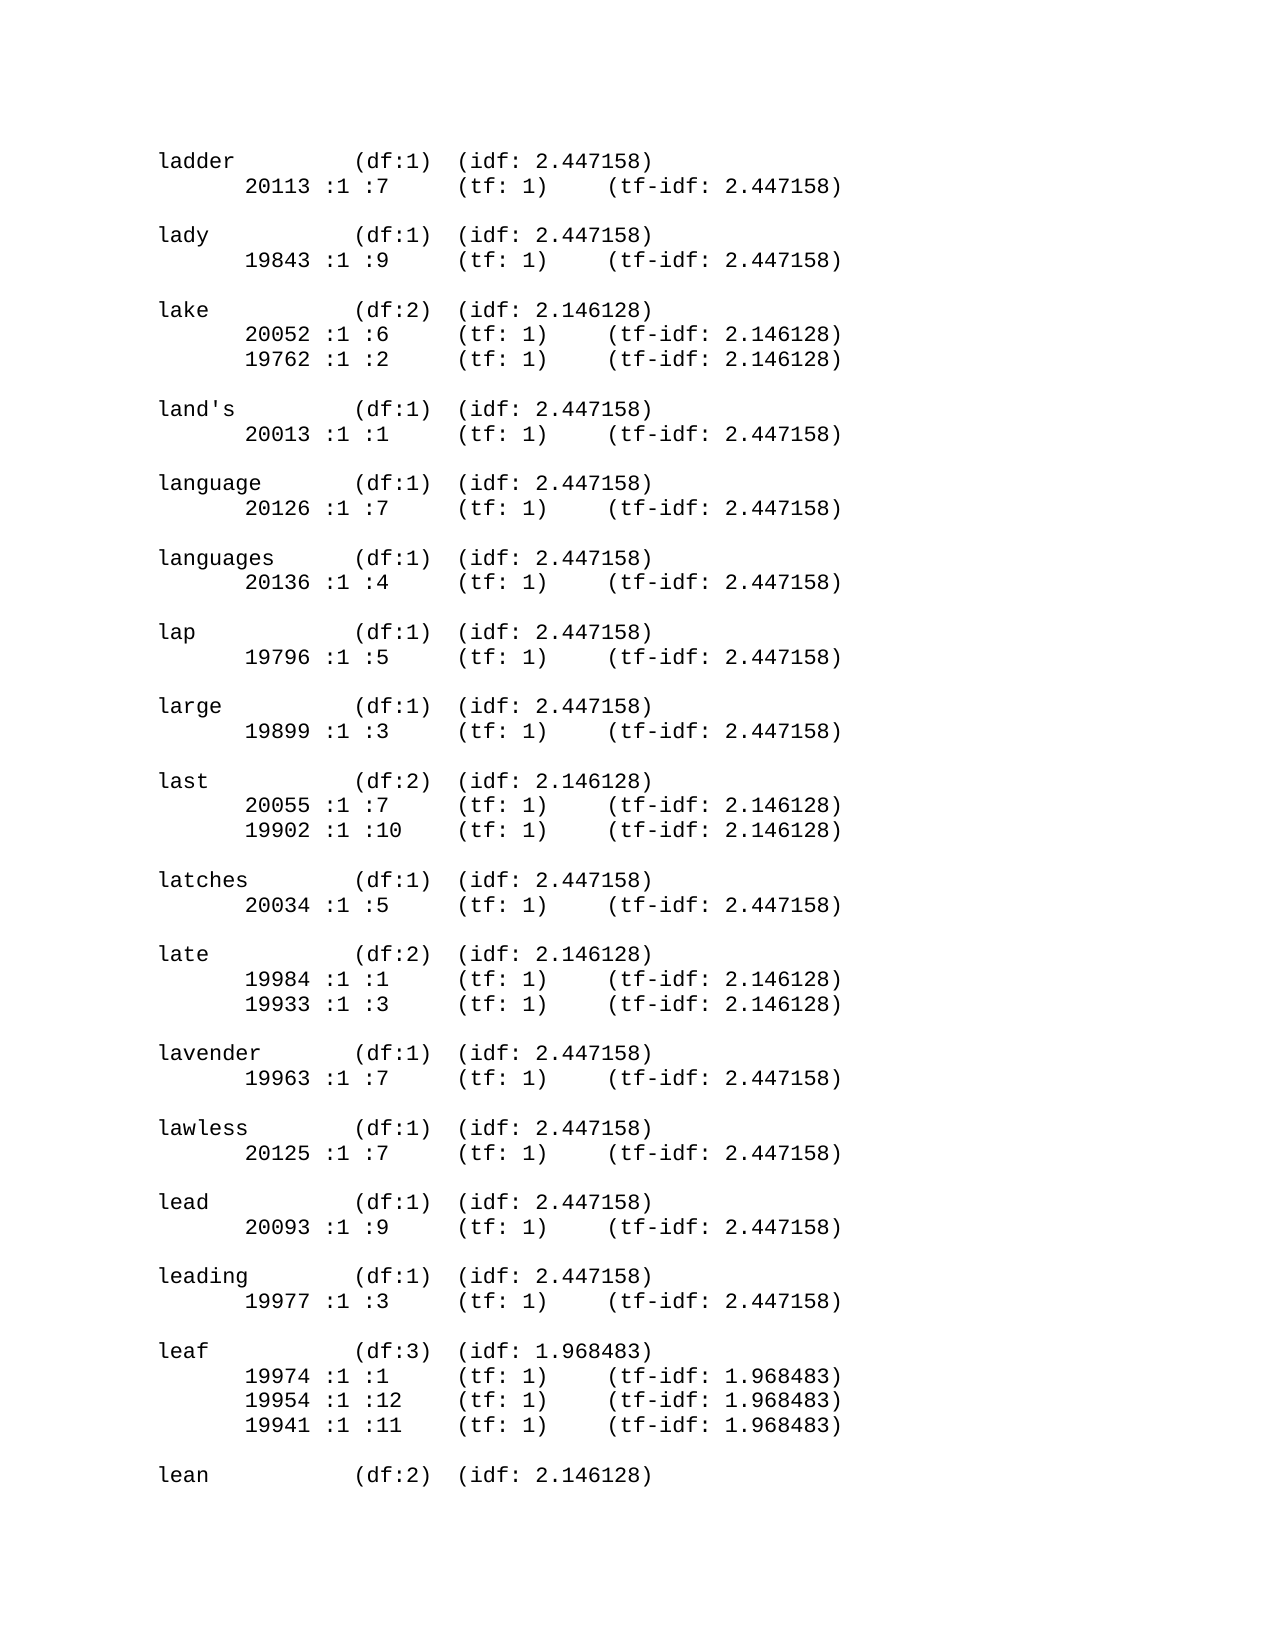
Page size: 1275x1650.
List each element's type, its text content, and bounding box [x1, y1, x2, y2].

text 20126 :1 :7 (tf: 1) (tf-idf: 2.447158) [156, 497, 1118, 522]
text land's (df:1) (idf: 2.447158) [156, 398, 1118, 423]
text 19963 :1 :7 (tf: 1) (tf-idf: 2.447158) [156, 1067, 1118, 1092]
text 19762 :1 :2 (tf: 1) (tf-idf: 2.146128) [156, 348, 1118, 373]
text lean (df:2) (idf: 2.146128) [156, 1464, 1118, 1489]
text 20055 :1 :7 (tf: 1) (tf-idf: 2.146128) [156, 794, 1118, 819]
text 20052 :1 :6 (tf: 1) (tf-idf: 2.146128) [156, 323, 1118, 348]
text 20034 :1 :5 (tf: 1) (tf-idf: 2.447158) [156, 894, 1118, 918]
text 19843 :1 :9 (tf: 1) (tf-idf: 2.447158) [156, 249, 1118, 274]
text leaf (df:3) (idf: 1.968483) [156, 1340, 1118, 1365]
text 20113 :1 :7 (tf: 1) (tf-idf: 2.447158) [156, 175, 1118, 199]
text language (df:1) (idf: 2.447158) [156, 472, 1118, 497]
text 19902 :1 :10 (tf: 1) (tf-idf: 2.146128) [156, 819, 1118, 844]
text large (df:1) (idf: 2.447158) [156, 695, 1118, 720]
text 19899 :1 :3 (tf: 1) (tf-idf: 2.447158) [156, 720, 1118, 745]
text lady (df:1) (idf: 2.447158) [156, 224, 1118, 249]
text 20093 :1 :9 (tf: 1) (tf-idf: 2.447158) [156, 1216, 1118, 1241]
text ladder (df:1) (idf: 2.447158) [156, 150, 1118, 175]
text lead (df:1) (idf: 2.447158) [156, 1191, 1118, 1216]
text 19977 :1 :3 (tf: 1) (tf-idf: 2.447158) [156, 1290, 1118, 1315]
text last (df:2) (idf: 2.146128) [156, 770, 1118, 794]
text lavender (df:1) (idf: 2.447158) [156, 1042, 1118, 1067]
text lap (df:1) (idf: 2.447158) [156, 621, 1118, 646]
text 20013 :1 :1 (tf: 1) (tf-idf: 2.447158) [156, 423, 1118, 447]
text 19954 :1 :12 (tf: 1) (tf-idf: 1.968483) [156, 1389, 1118, 1414]
text lawless (df:1) (idf: 2.447158) [156, 1117, 1118, 1142]
text 19984 :1 :1 (tf: 1) (tf-idf: 2.146128) [156, 968, 1118, 993]
text 19796 :1 :5 (tf: 1) (tf-idf: 2.447158) [156, 646, 1118, 671]
text 20125 :1 :7 (tf: 1) (tf-idf: 2.447158) [156, 1142, 1118, 1166]
text 19941 :1 :11 (tf: 1) (tf-idf: 1.968483) [156, 1414, 1118, 1439]
text 19933 :1 :3 (tf: 1) (tf-idf: 2.146128) [156, 993, 1118, 1018]
text 19974 :1 :1 (tf: 1) (tf-idf: 1.968483) [156, 1365, 1118, 1389]
text late (df:2) (idf: 2.146128) [156, 943, 1118, 968]
text 20136 :1 :4 (tf: 1) (tf-idf: 2.447158) [156, 571, 1118, 596]
text leading (df:1) (idf: 2.447158) [156, 1266, 1118, 1290]
text languages (df:1) (idf: 2.447158) [156, 547, 1118, 571]
text lake (df:2) (idf: 2.146128) [156, 299, 1118, 323]
text latches (df:1) (idf: 2.447158) [156, 869, 1118, 894]
